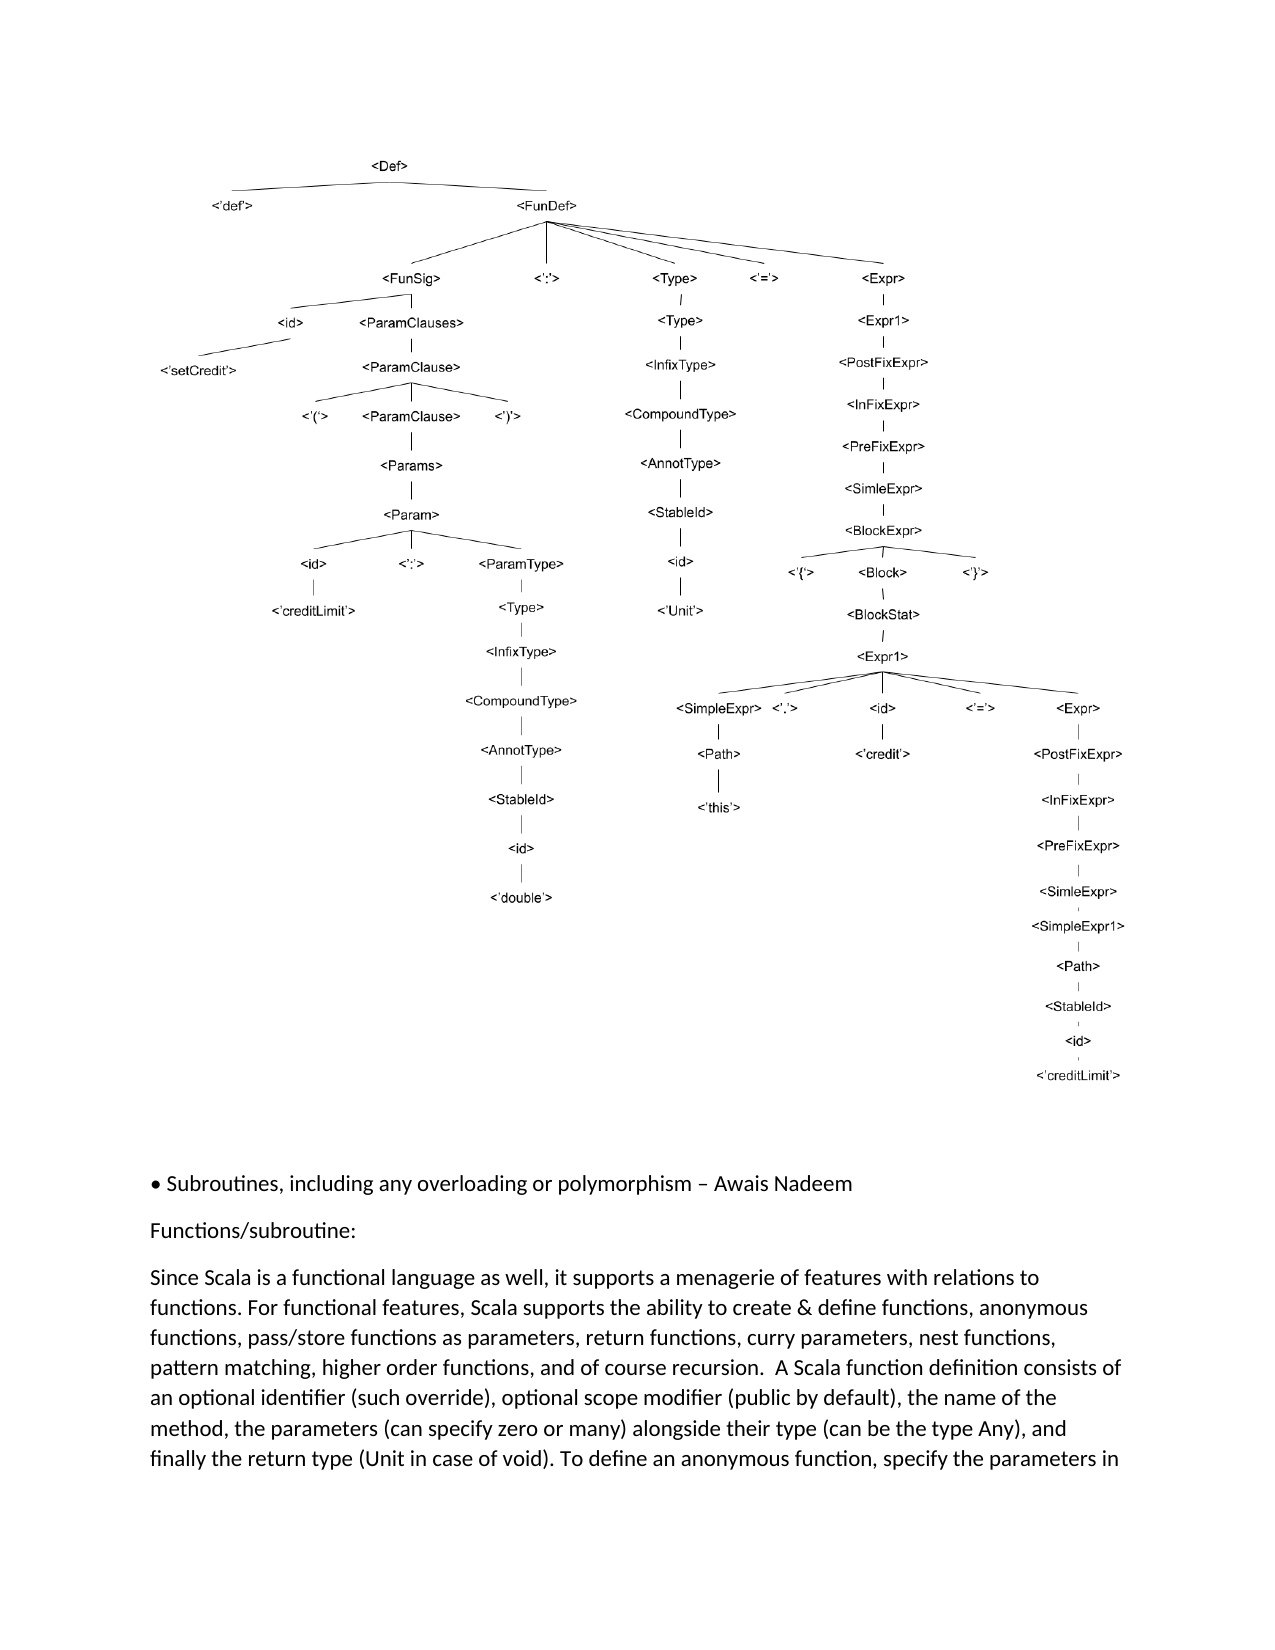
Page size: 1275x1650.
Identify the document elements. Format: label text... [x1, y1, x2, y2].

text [150, 1263, 1125, 1472]
text • Subroutines, including any overloading or polymorphism – Awais Nadeem [150, 1169, 1125, 1197]
picture [150, 150, 1152, 1104]
text Functions/subroutine: [150, 1216, 1125, 1244]
